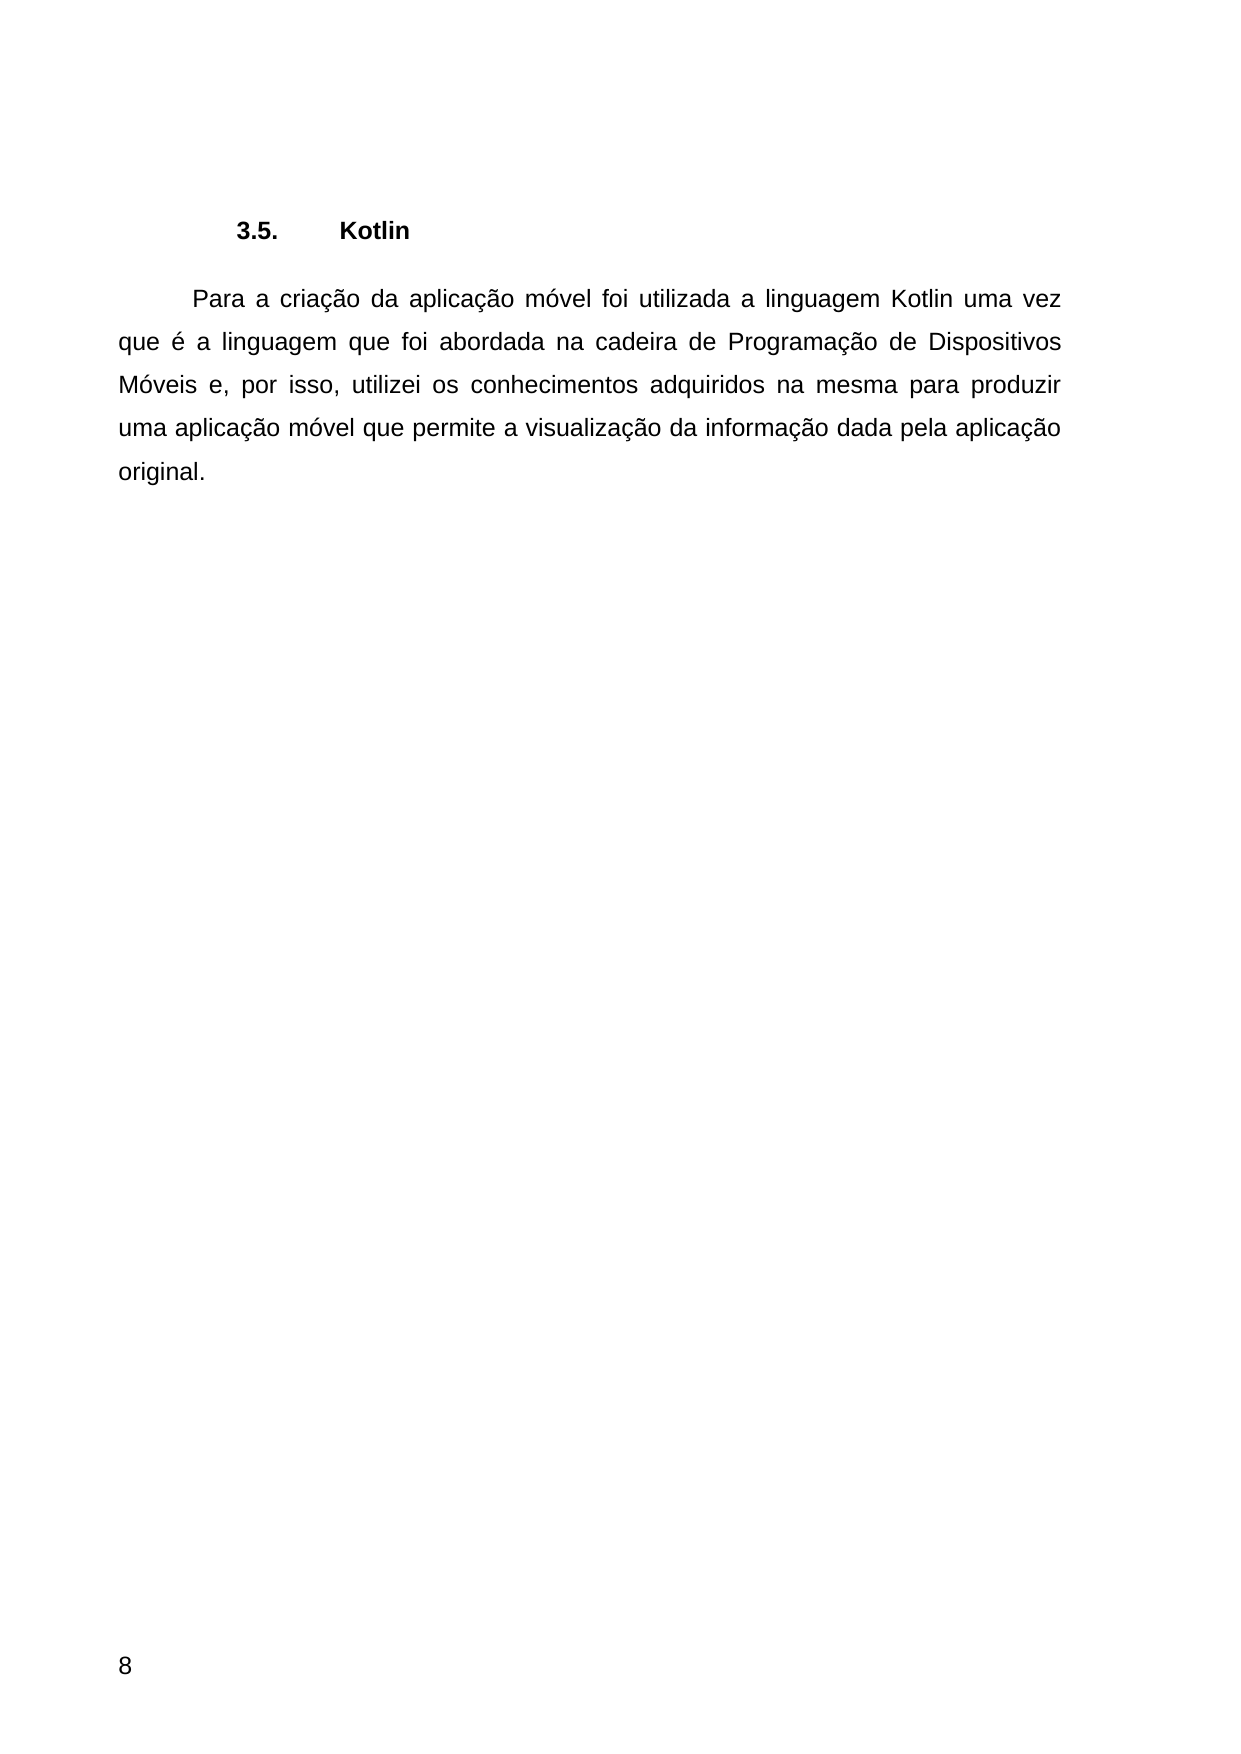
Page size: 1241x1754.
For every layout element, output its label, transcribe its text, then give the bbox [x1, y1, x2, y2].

subtitle Kotlin [162, 216, 1063, 244]
text Para a criação da aplicação móvel foi utilizada a linguagem Kotlin uma vez que é a linguagem que foi abordada na cadeira de Programação de Dispositivos Móveis e, por isso, utilizei os conhecimentos adquiridos na mesma para produzir uma aplicação móvel que permite a visualização da informação dada pela aplicação original. [118, 284, 1063, 485]
